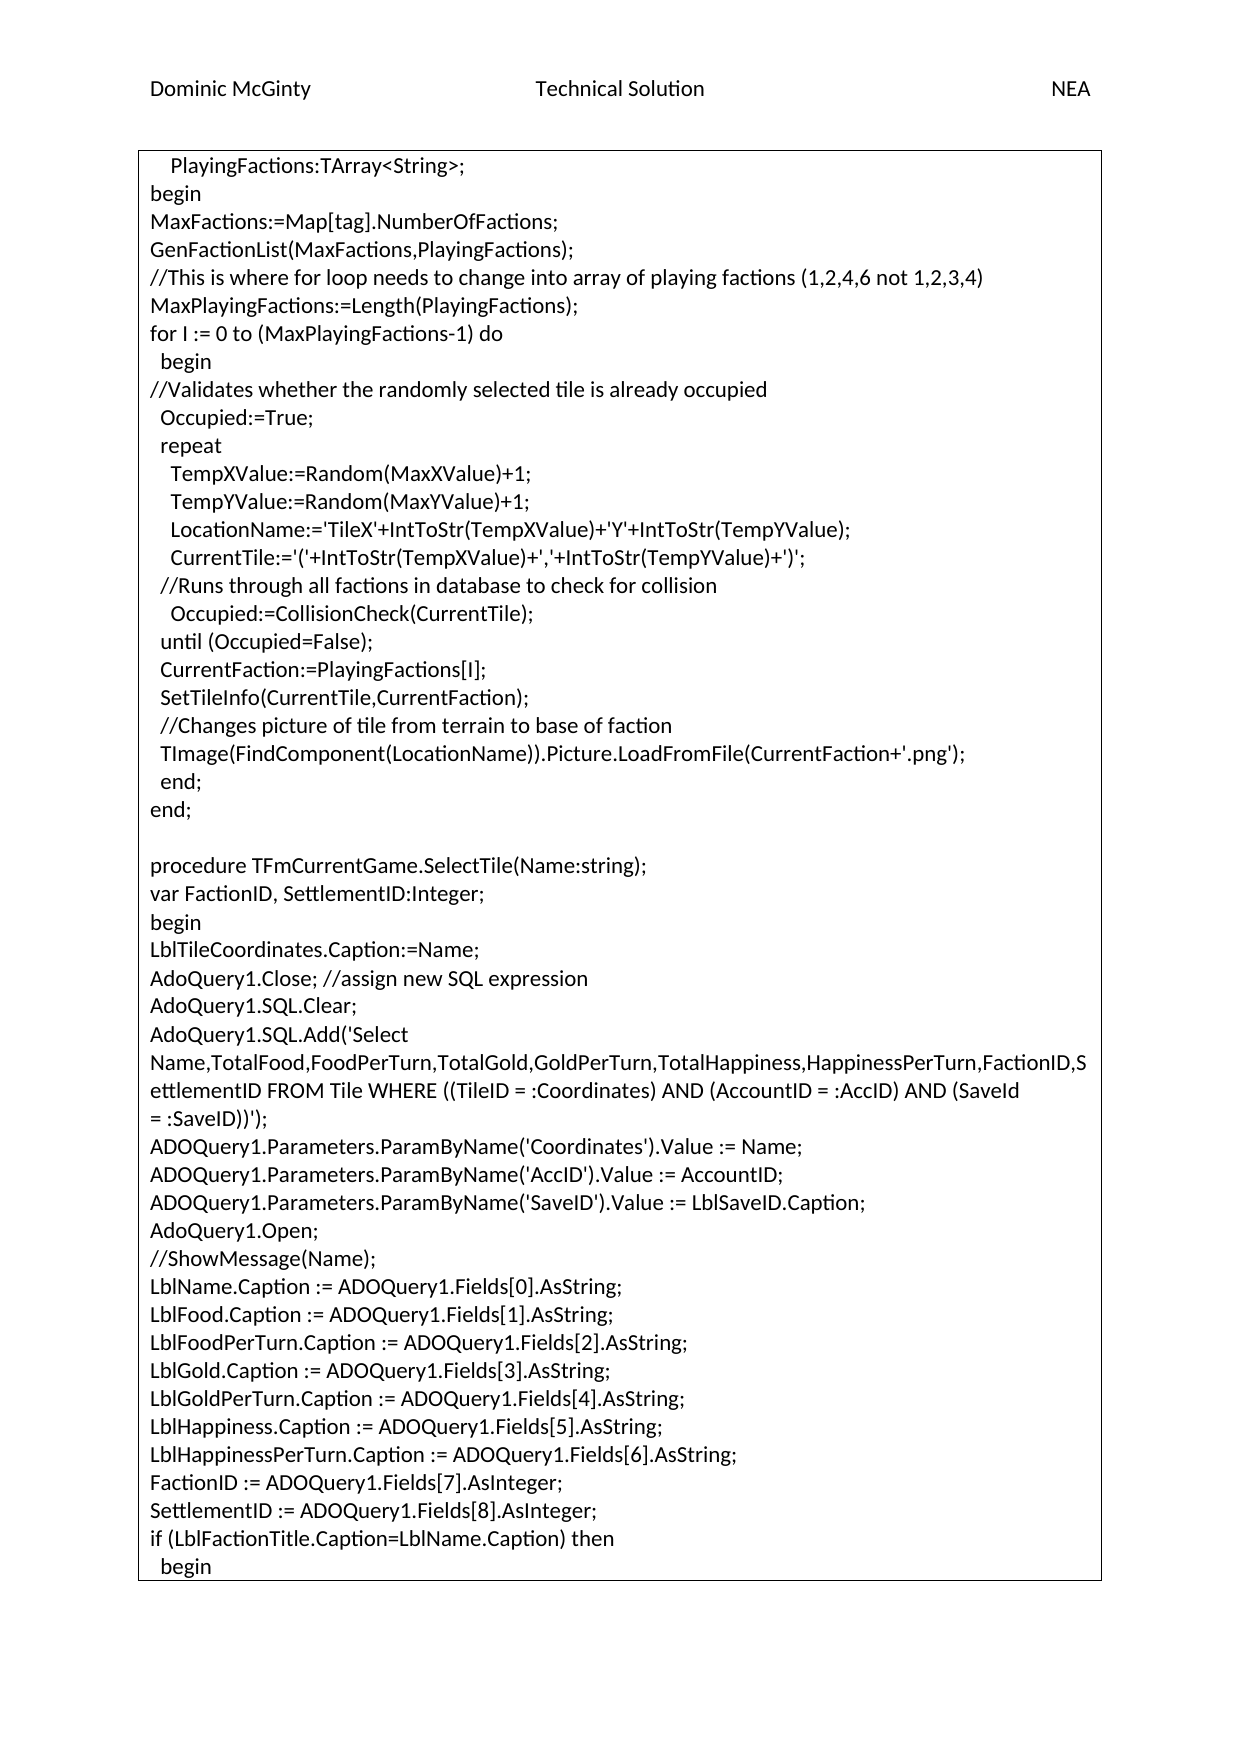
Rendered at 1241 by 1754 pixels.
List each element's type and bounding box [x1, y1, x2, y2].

table_cell [139, 151, 1101, 1580]
